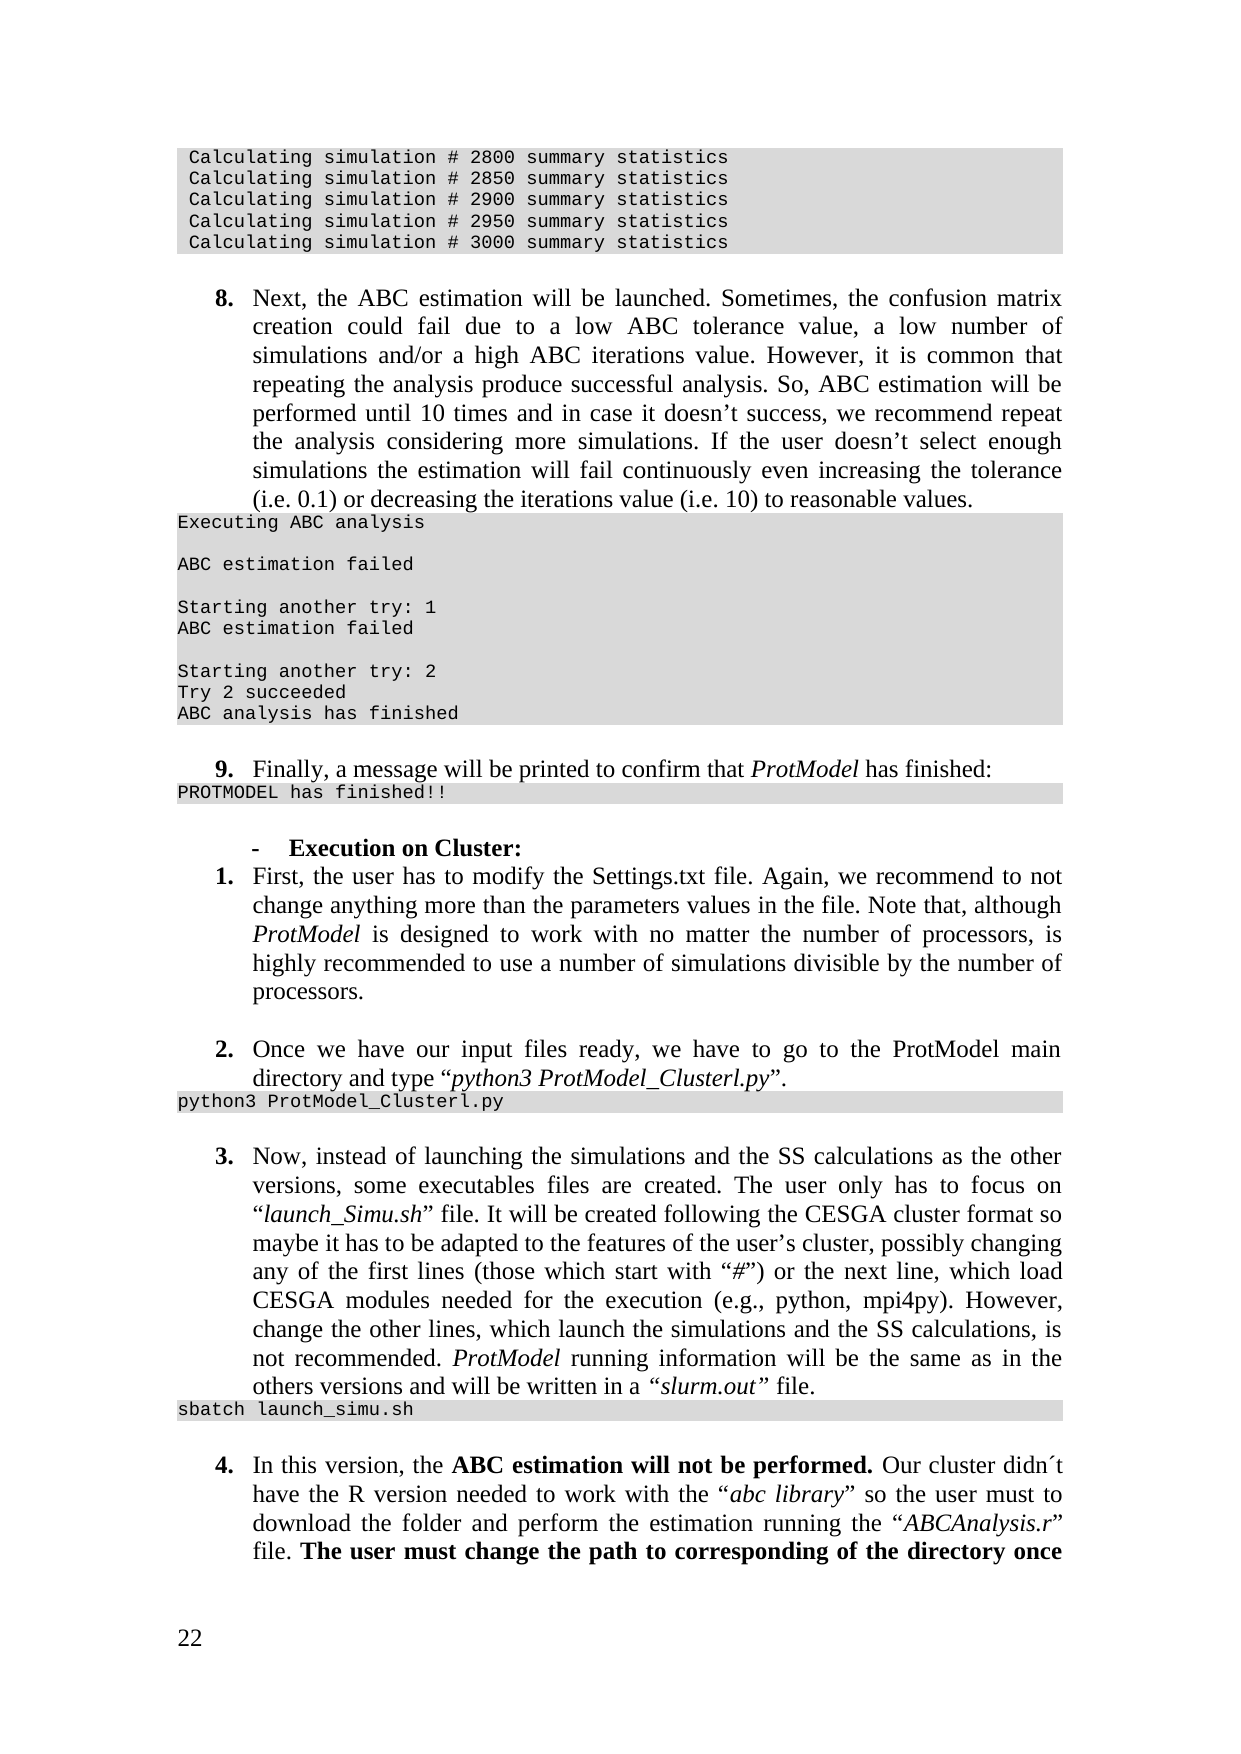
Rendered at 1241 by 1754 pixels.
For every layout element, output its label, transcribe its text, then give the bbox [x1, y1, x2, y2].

list Execution on Cluster: [251, 833, 1063, 861]
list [215, 1450, 1063, 1565]
text ABC estimation failed [177, 555, 1063, 576]
text Calculating simulation # 2900 summary statistics [177, 190, 1063, 211]
list Now, instead of launching the simulations and the SS calculations as the other versions, some executables files are created. The user only has to focus on “launch_Simu.sh” file. It will be created following the CESGA cluster format so maybe it has to be adapted to the features of the user’s cluster, possibly changing any of the first lines (those which start with “#”) or the next line, which load CESGA modules needed for the execution (e.g., python, mpi4py). However, change the other lines, which launch the simulations and the SS calculations, is not recommended. ProtModel running information will be the same as in the others versions and will be written in a “slurm.out” file. [215, 1141, 1063, 1400]
text ABC estimation failed [177, 619, 1063, 640]
text PROTMODEL has finished!! [177, 783, 1063, 804]
text sbatch launch_simu.sh [177, 1400, 1063, 1421]
list Finally, a message will be printed to confirm that ProtModel has finished: [215, 754, 1063, 783]
text Executing ABC analysis [177, 513, 1063, 534]
list Once we have our input files ready, we have to go to the ProtModel main directory and type “python3 ProtModel_Clusterl.py”. [215, 1034, 1063, 1091]
list First, the user has to modify the Settings.txt file. Again, we recommend to not change anything more than the parameters values in the file. Note that, although ProtModel is designed to work with no matter the number of processors, is highly recommended to use a number of simulations divisible by the number of processors. [215, 861, 1063, 1005]
text Calculating simulation # 3000 summary statistics [177, 233, 1063, 254]
text Try 2 succeeded [177, 683, 1063, 704]
text Starting another try: 2 [177, 661, 1063, 683]
text Calculating simulation # 2850 summary statistics [177, 169, 1063, 190]
text Starting another try: 1 [177, 598, 1063, 619]
text python3 ProtModel_Clusterl.py [177, 1091, 1063, 1113]
text Calculating simulation # 2800 summary statistics [177, 148, 1063, 169]
text Calculating simulation # 2950 summary statistics [177, 211, 1063, 233]
text ABC analysis has finished [177, 704, 1063, 725]
list Next, the ABC estimation will be launched. Sometimes, the confusion matrix creation could fail due to a low ABC tolerance value, a low number of simulations and/or a high ABC iterations value. However, it is common that repeating the analysis produce successful analysis. So, ABC estimation will be performed until 10 times and in case it doesn’t success, we recommend repeat the analysis considering more simulations. If the user doesn’t select enough simulations the estimation will fail continuously even increasing the tolerance (i.e. 0.1) or decreasing the iterations value (i.e. 10) to reasonable values. [215, 283, 1063, 513]
